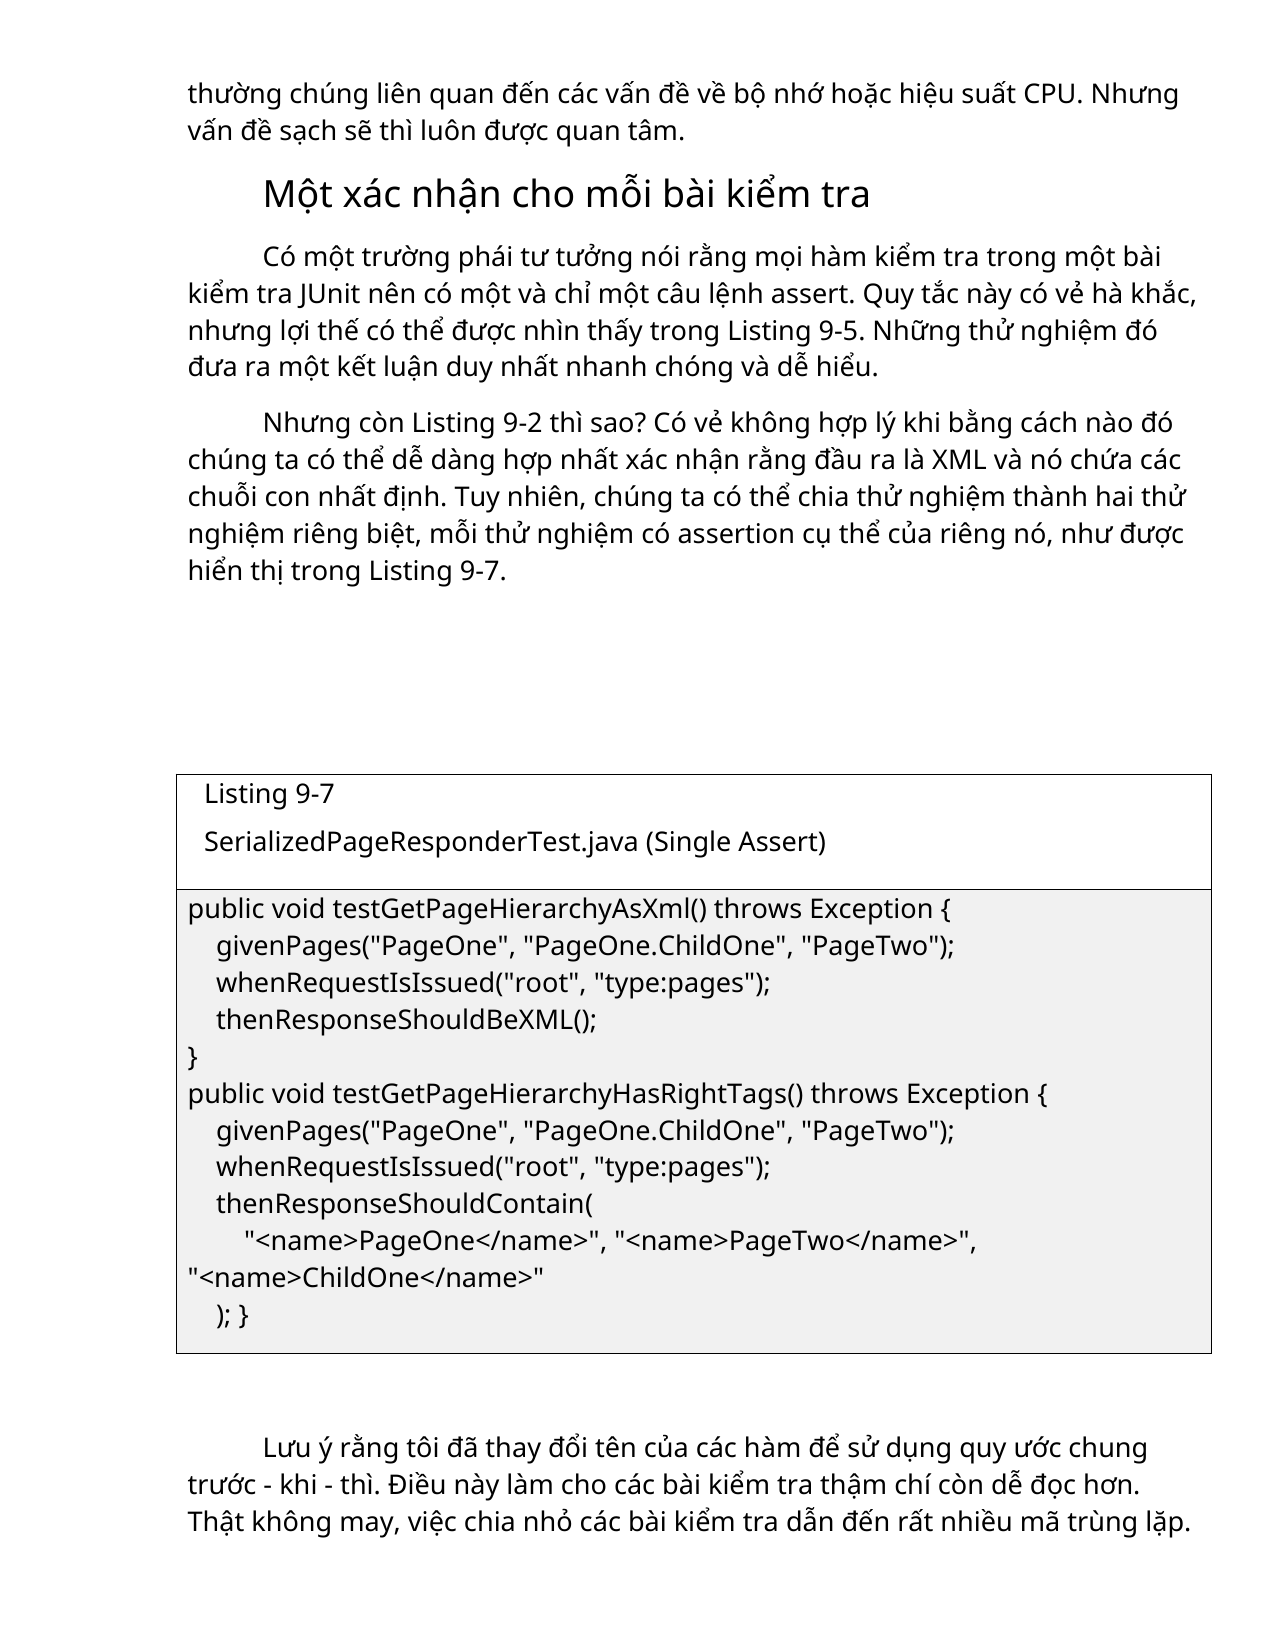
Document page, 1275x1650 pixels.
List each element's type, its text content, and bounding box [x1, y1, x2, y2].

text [187, 75, 1200, 149]
table_header Listing 9-7 SerializedPageResponderTest.java (Single Assert) [177, 775, 1211, 889]
text Có một trường phái tư tưởng nói rằng mọi hàm kiểm tra trong một bài kiểm tra JUnit nên có một và chỉ một câu lệnh assert. Quy tắc này có vẻ hà khắc, nhưng lợi thế có thể được nhìn thấy trong Listing 9-5. Những thử nghiệm đó đưa ra một kết luận duy nhất nhanh chóng và dễ hiểu. [187, 237, 1200, 385]
table_cell public void testGetPageHierarchyAsXml() throws Exception { givenPages("PageOne", "PageOne.ChildOne", "PageTwo"); whenRequestIsIssued("root", "type:pages"); thenResponseShouldBeXML(); } public void testGetPageHierarchyHasRightTags() throws Exception { givenPages("PageOne", "PageOne.ChildOne", "PageTwo"); whenRequestIsIssued("root", "type:pages"); thenResponseShouldContain( "<name>PageOne</name>", "<name>PageTwo</name>", "<name>ChildOne</name>" ); } [177, 890, 1211, 1353]
text Lưu ý rằng tôi đã thay đổi tên của các hàm để sử dụng quy ước chung trước - khi - thì. Điều này làm cho các bài kiểm tra thậm chí còn dễ đọc hơn. Thật không may, việc chia nhỏ các bài kiểm tra dẫn đến rất nhiều mã trùng lặp. [187, 1428, 1200, 1539]
text Nhưng còn Listing 9-2 thì sao? Có vẻ không hợp lý khi bằng cách nào đó chúng ta có thể dễ dàng hợp nhất xác nhận rằng đầu ra là XML và nó chứa các chuỗi con nhất định. Tuy nhiên, chúng ta có thể chia thử nghiệm thành hai thử nghiệm riêng biệt, mỗi thử nghiệm có assertion cụ thể của riêng nó, như được hiển thị trong Listing 9-7. [187, 403, 1200, 588]
text Một xác nhận cho mỗi bài kiểm tra [187, 167, 1200, 218]
